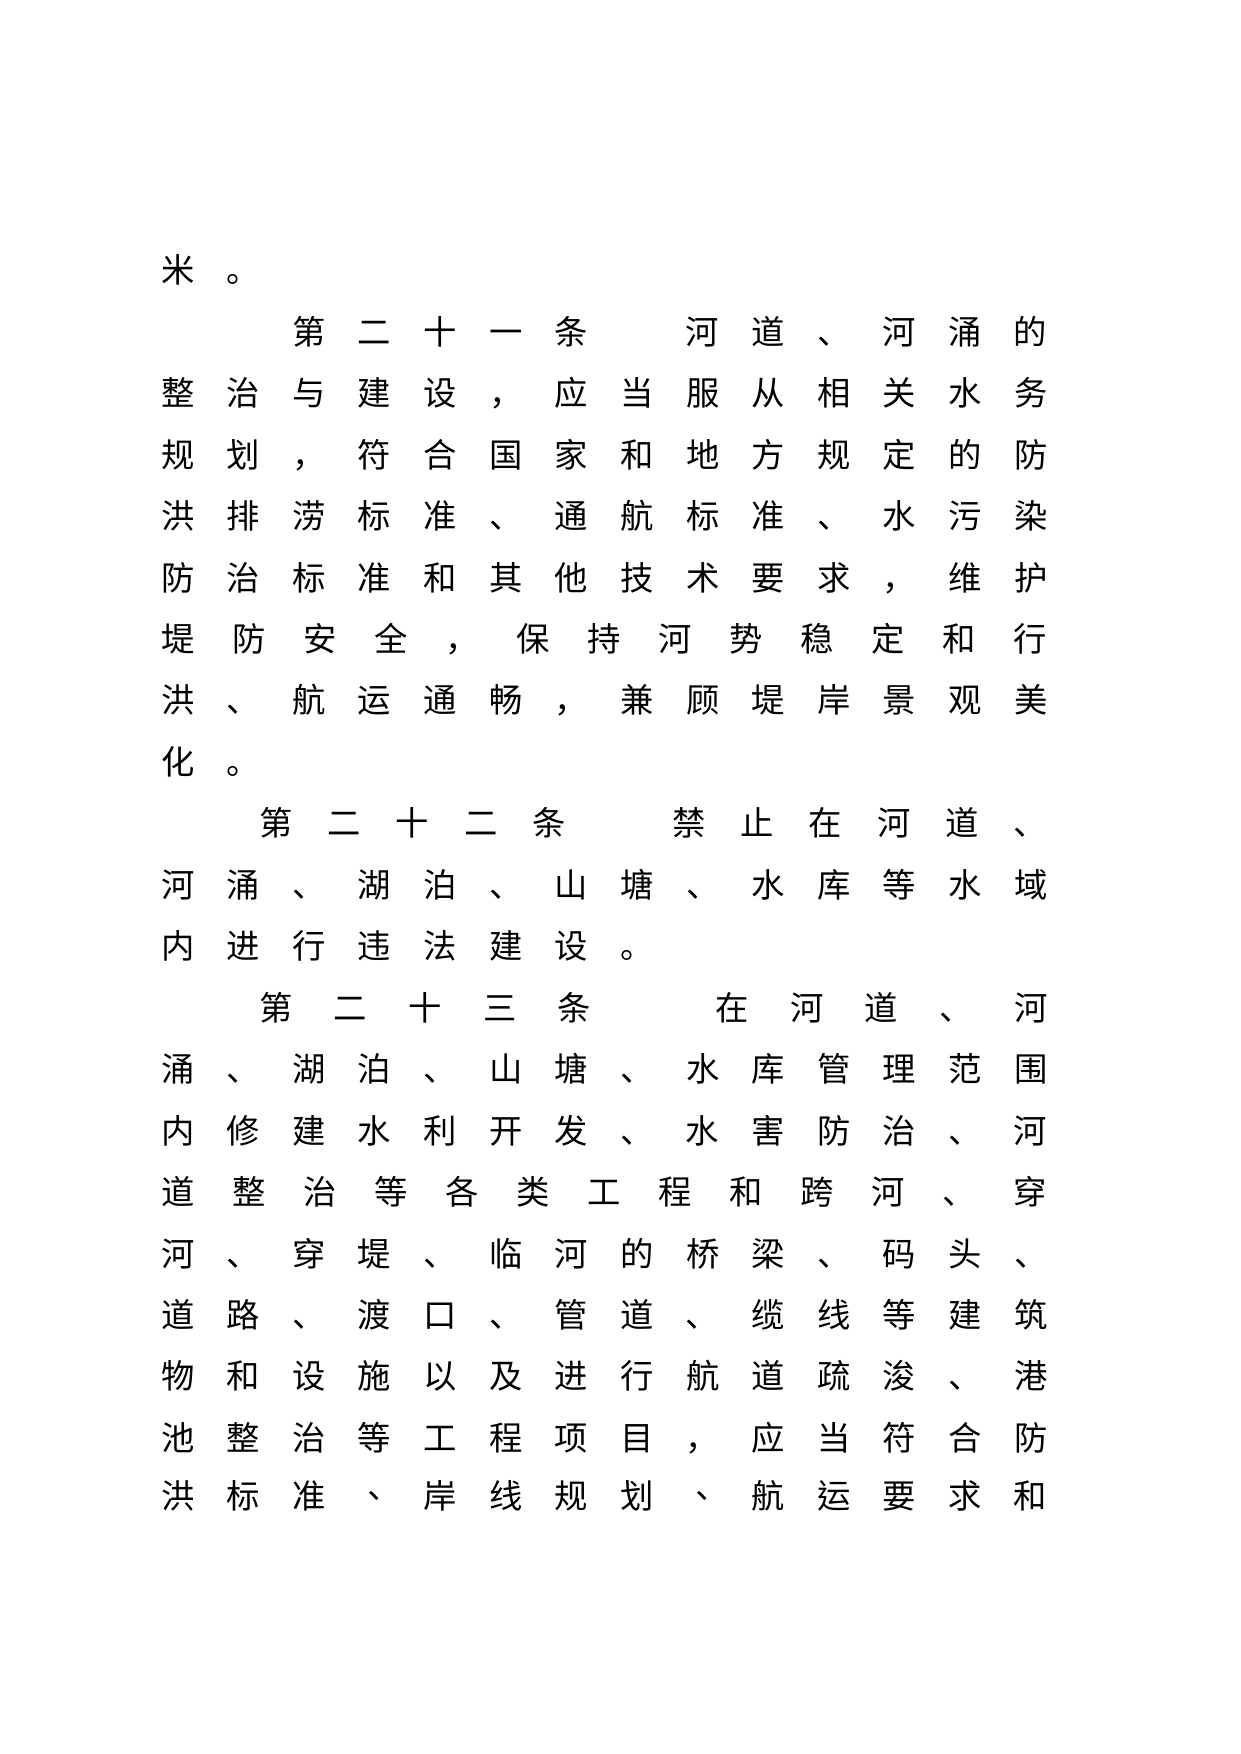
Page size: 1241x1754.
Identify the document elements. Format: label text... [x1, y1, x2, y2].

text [161, 237, 1079, 299]
text 第二十二条 禁止在河道、河涌、湖泊、山塘、水库等水域内进行违法建设。 [161, 791, 1079, 975]
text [161, 975, 1079, 1528]
text 第二十一条 河道、河涌的整治与建设，应当服从相关水务规划，符合国家和地方规定的防洪排涝标准、通航标准、水污染防治标准和其他技术要求，维护堤防安全，保持河势稳定和行洪、航运通畅，兼顾堤岸景观美化。 [161, 299, 1079, 791]
